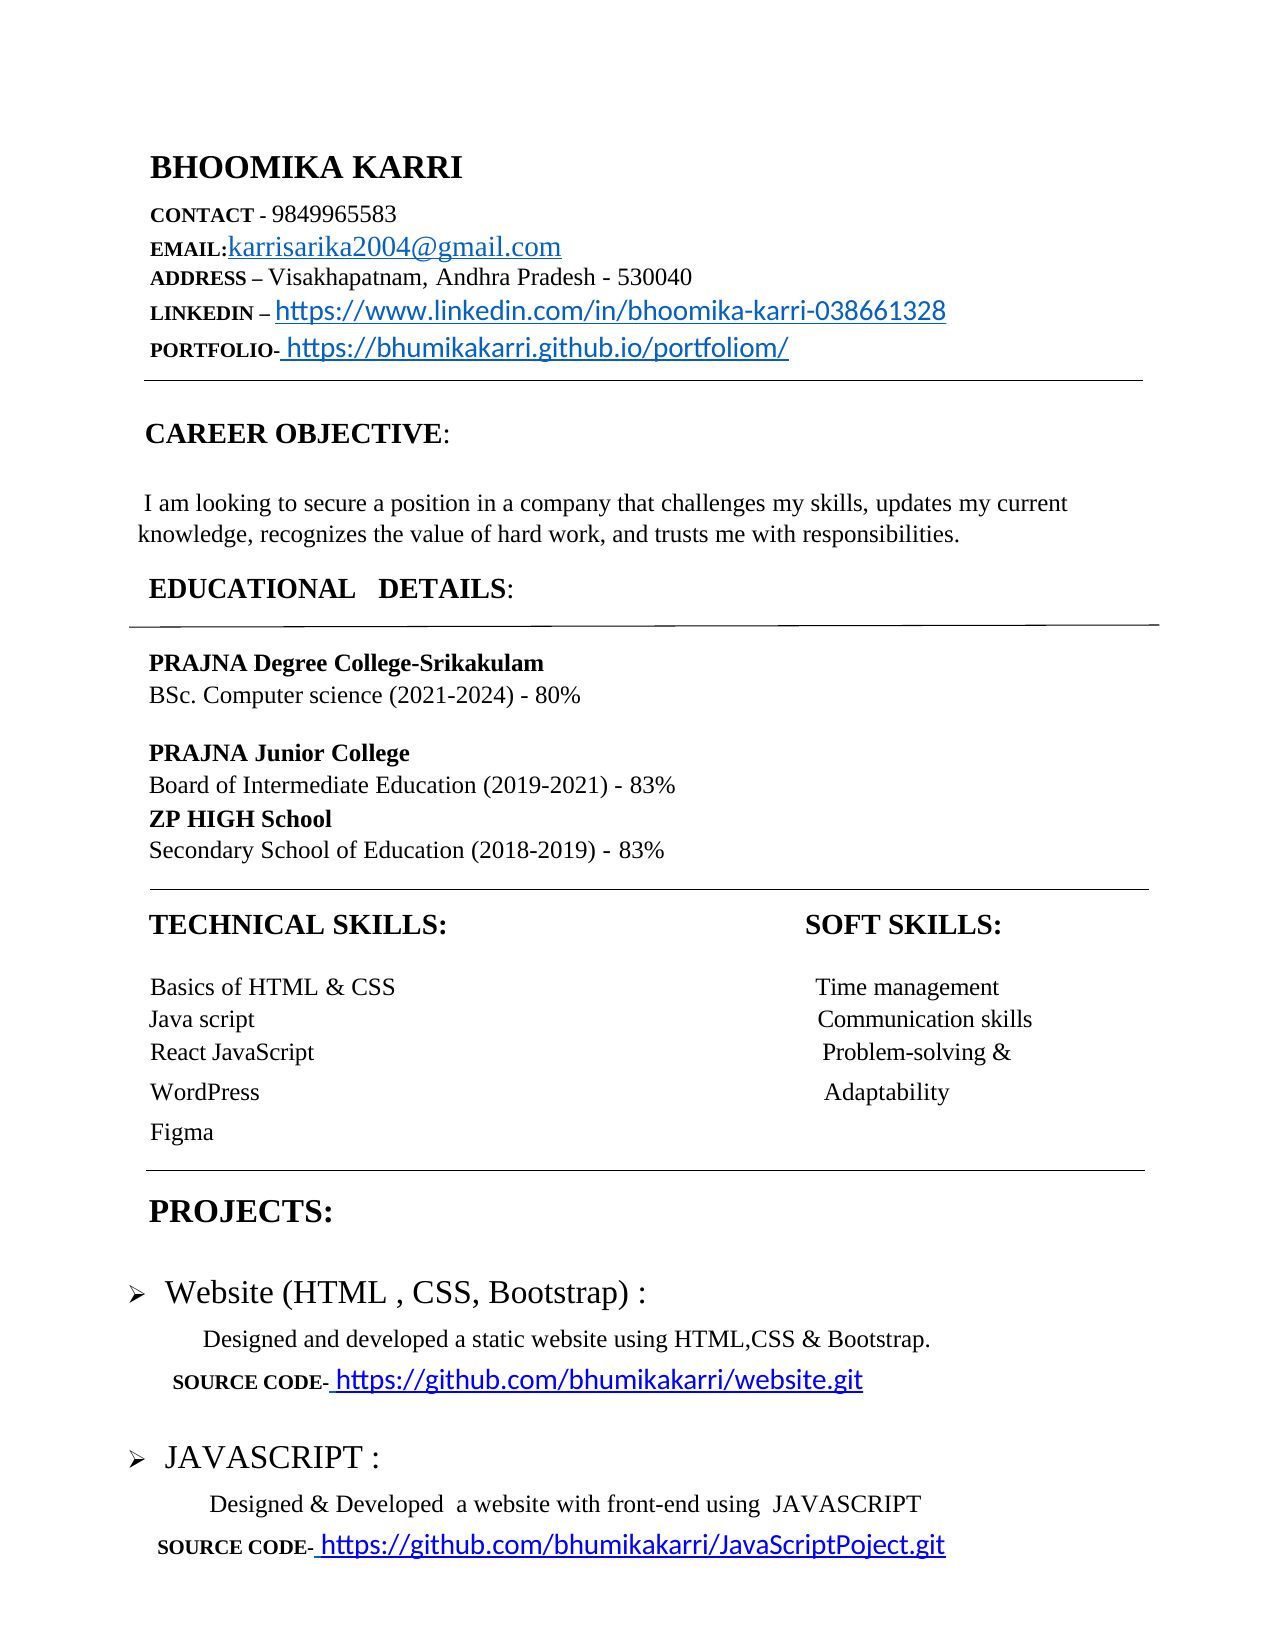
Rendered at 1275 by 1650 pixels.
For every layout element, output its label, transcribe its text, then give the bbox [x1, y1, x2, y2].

text  Designed and developed a static website using HTML,CSS & Bootstrap. [127, 1324, 1025, 1353]
text SOURCE CODE- https://github.com/bhumikakarri/JavaScriptPoject.git [127, 1526, 1096, 1562]
list JAVASCRIPT : [127, 1437, 1025, 1475]
title BHOOMIKA KARRI [150, 147, 1096, 185]
subtitle EDUCATIONAL DETAILS: [148, 572, 1096, 605]
subtitle ZP HIGH School [148, 804, 1096, 833]
list Website (HTML , CSS, Bootstrap) : [127, 1272, 1025, 1310]
subtitle PRAJNA Junior College [148, 738, 1096, 767]
text EMAIL:karrisarika2004@gmail.com [150, 229, 1096, 263]
text  Designed & Developed a website with front-end using JAVASCRIPT [127, 1489, 1025, 1518]
subtitle PRAJNA Degree College-Srikakulam [148, 648, 1096, 677]
subtitle PROJECTS: [148, 1191, 1096, 1229]
subtitle TECHNICAL SKILLS: SOFT SKILLS: [148, 907, 1096, 941]
text Java script Communication skills [148, 1004, 1096, 1032]
text Board of Intermediate Education (2019-2021) - 83% [148, 770, 1096, 799]
text ADDRESS – Visakhapatnam, Andhra Pradesh - 530040 [150, 263, 1096, 291]
text LINKEDIN – https://www.linkedin.com/in/bhoomika-karri-038661328 [150, 292, 1096, 328]
subtitle CAREER OBJECTIVE: [137, 416, 1096, 450]
text Basics of HTML & CSS Time management [150, 972, 1096, 1001]
text WordPress Adaptability [148, 1077, 1025, 1106]
text React JavaScript Problem-solving & [148, 1037, 1025, 1065]
text I am looking to secure a position in a company that challenges my skills, updates my current knowledge, recognizes the value of hard work, and trusts me with responsibilities. [137, 488, 1096, 548]
text BSc. Computer science (2021-2024) - 80% [148, 681, 1096, 709]
text PORTFOLIO- https://bhumikakarri.github.io/portfoliom/ [150, 329, 1096, 364]
text Figma [148, 1117, 1025, 1146]
text SOURCE CODE- https://github.com/bhumikakarri/website.git [127, 1361, 1096, 1396]
text CONTACT - 9849965583 [150, 199, 1096, 228]
text Secondary School of Education (2018-2019) - 83% [148, 836, 1096, 864]
